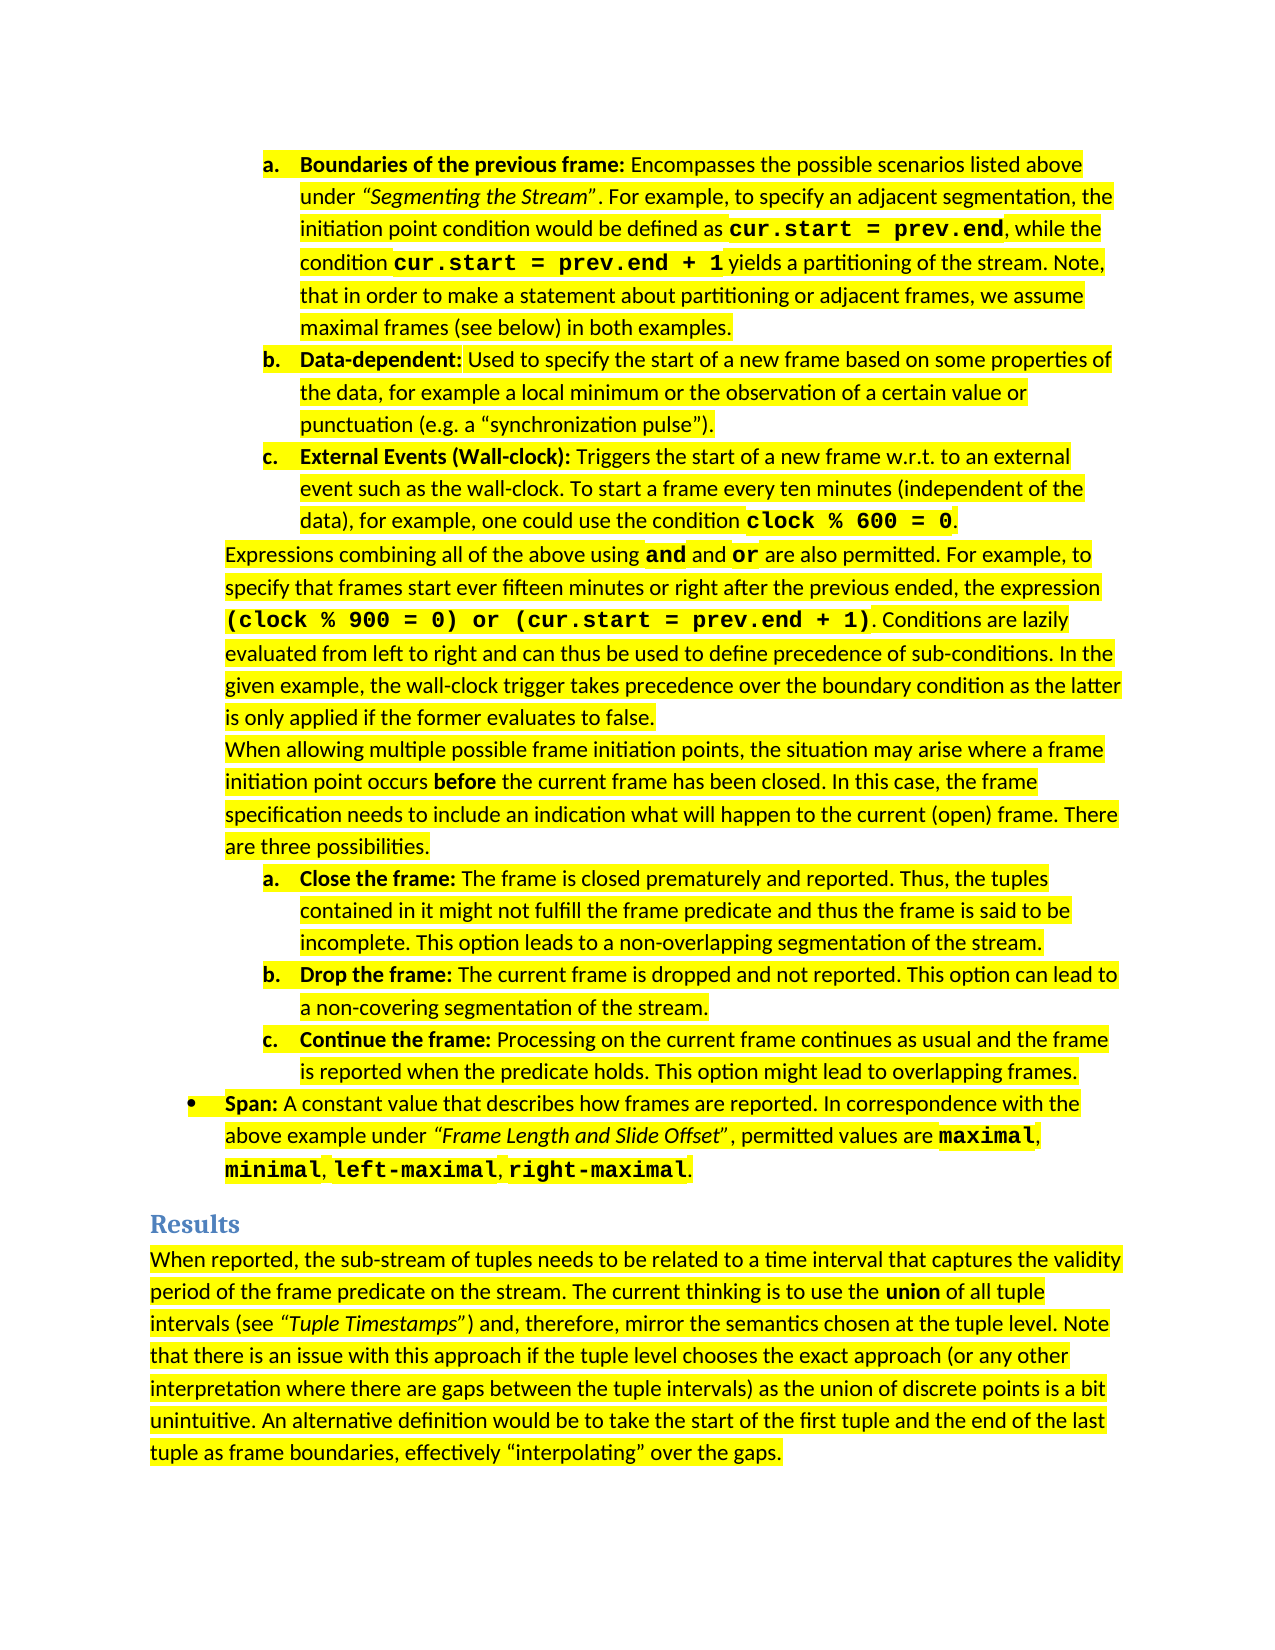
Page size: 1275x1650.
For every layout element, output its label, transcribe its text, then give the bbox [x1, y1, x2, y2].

list Boundaries of the previous frame: Encompasses the possible scenarios listed above under “Segmenting the Stream”. For example, to specify an adjacent segmentation, the initiation point condition would be defined as cur.start = prev.end, while the condition cur.start = prev.end + 1 yields a partitioning of the stream. Note, that in order to make a statement about partitioning or adjacent frames, we assume maximal frames (see below) in both examples. [262, 150, 1125, 341]
list Close the frame: The frame is closed prematurely and reported. Thus, the tuples contained in it might not fulfill the frame predicate and thus the frame is said to be incomplete. This option leads to a non-overlapping segmentation of the stream. [262, 864, 1125, 956]
list Span: A constant value that describes how frames are reported. In correspondence with the above example under “Frame Length and Slide Offset”, permitted values are maximal, minimal, left-maximal, right-maximal. [187, 1089, 1125, 1184]
text Expressions combining all of the above using and and or are also permitted. For example, to specify that frames start ever fifteen minutes or right after the previous ended, the expression (clock % 900 = 0) or (cur.start = prev.end + 1). Conditions are lazily evaluated from left to right and can thus be used to define precedence of sub-conditions. In the given example, the wall-clock trigger takes precedence over the boundary condition as the latter is only applied if the former evaluates to false. [225, 540, 1125, 731]
list Data-dependent: Used to specify the start of a new frame based on some properties of the data, for example a local minimum or the observation of a certain value or punctuation (e.g. a “synchronization pulse”). [262, 345, 1125, 438]
text When reported, the sub-stream of tuples needs to be related to a time interval that captures the validity period of the frame predicate on the stream. The current thinking is to use the union of all tuple intervals (see “Tuple Timestamps”) and, therefore, mirror the semantics chosen at the tuple level. Note that there is an issue with this approach if the tuple level chooses the exact approach (or any other interpretation where there are gaps between the tuple intervals) as the union of discrete points is a bit unintuitive. An alternative definition would be to take the start of the first tuple and the end of the last tuple as frame boundaries, effectively “interpolating” over the gaps. [150, 1245, 1125, 1466]
list Drop the frame: The current frame is dropped and not reported. This option can lead to a non-covering segmentation of the stream. [262, 961, 1125, 1021]
list Continue the frame: Processing on the current frame continues as usual and the frame is reported when the predicate holds. This option might lead to overlapping frames. [262, 1025, 1125, 1085]
subtitle Results [150, 1209, 1125, 1240]
text When allowing multiple possible frame initiation points, the situation may arise where a frame initiation point occurs before the current frame has been closed. In this case, the frame specification needs to include an indication what will happen to the current (open) frame. There are three possibilities. [225, 735, 1125, 860]
list External Events (Wall-clock): Triggers the start of a new frame w.r.t. to an external event such as the wall-clock. To start a frame every ten minutes (independent of the data), for example, one could use the condition clock % 600 = 0. [262, 442, 1125, 536]
